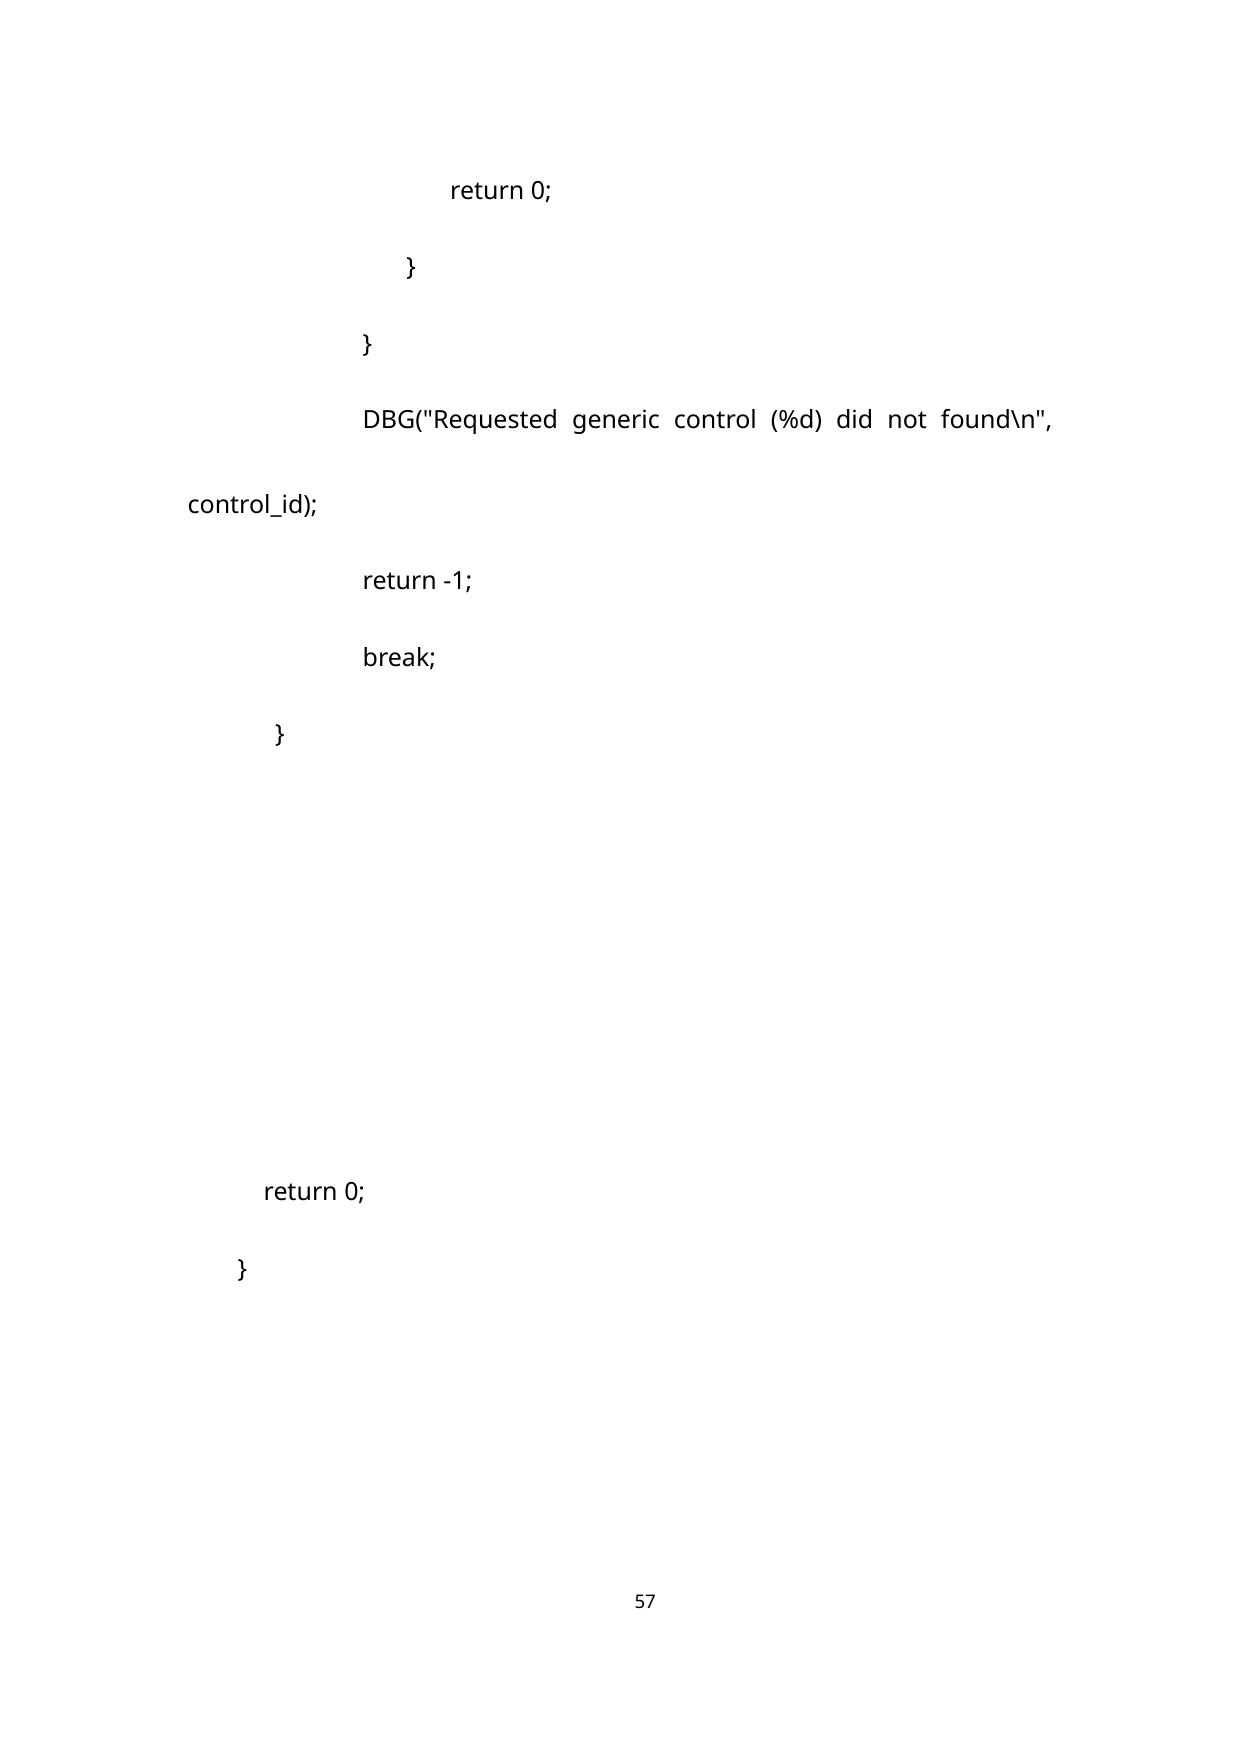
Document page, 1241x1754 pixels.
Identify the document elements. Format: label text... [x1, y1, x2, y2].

text } [187, 308, 1053, 376]
text return -1; [187, 546, 1053, 614]
text } [187, 1233, 1053, 1301]
text DBG("Requested generic control (%d) did not found\n", control_id); [187, 385, 1053, 538]
text break; [187, 622, 1053, 690]
text return 0; [187, 156, 1053, 224]
text return 0; [187, 1157, 1053, 1225]
text } [187, 699, 1053, 767]
text } [187, 232, 1053, 300]
